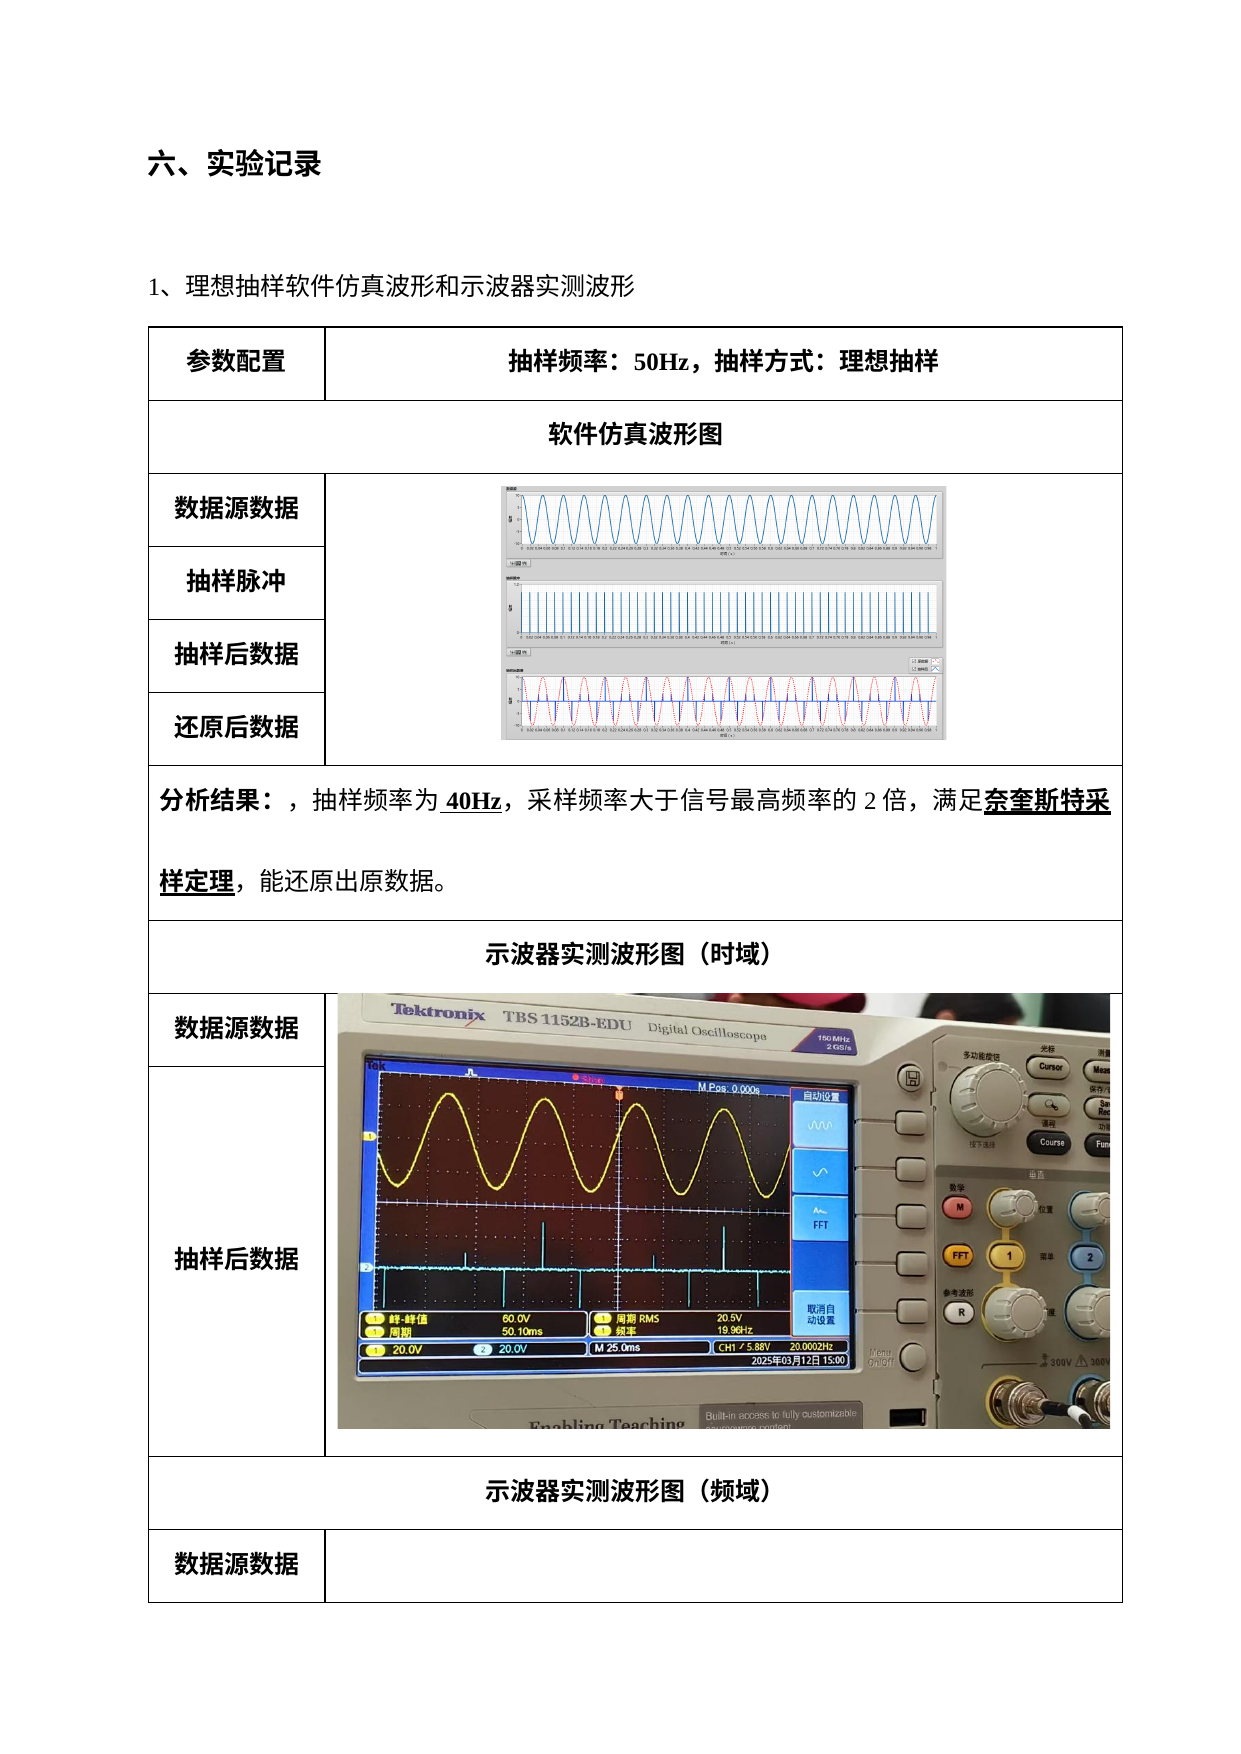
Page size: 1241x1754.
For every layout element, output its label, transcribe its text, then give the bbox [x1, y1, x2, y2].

picture [337, 993, 1110, 1429]
table_cell 还原后数据 [149, 693, 324, 765]
table_cell 抽样后数据 [149, 1067, 324, 1456]
table_cell 数据源数据 [149, 1530, 324, 1602]
table_header 抽样频率：50Hz，抽样方式：理想抽样 [326, 328, 1122, 399]
table_cell 分析结果：，抽样频率为 40Hz，采样频率大于信号最高频率的2倍，满足奈奎斯特采样定理，能还原出原数据。 [149, 766, 1122, 919]
table_cell [326, 474, 1122, 765]
table_cell [326, 994, 1122, 1456]
table_cell [326, 1530, 1122, 1602]
picture [501, 486, 947, 740]
table_cell 示波器实测波形图（频域） [149, 1457, 1122, 1529]
table_header 参数配置 [149, 328, 324, 399]
table_cell 数据源数据 [149, 994, 324, 1066]
subtitle 六、实验记录 [148, 129, 1122, 194]
text 1、理想抽样软件仿真波形和示波器实测波形 [148, 252, 1122, 317]
table_cell 抽样后数据 [149, 620, 324, 692]
table_cell 软件仿真波形图 [149, 401, 1122, 473]
table_cell 抽样脉冲 [149, 547, 324, 619]
table_cell 示波器实测波形图（时域） [149, 921, 1122, 993]
table_cell 数据源数据 [149, 474, 324, 546]
